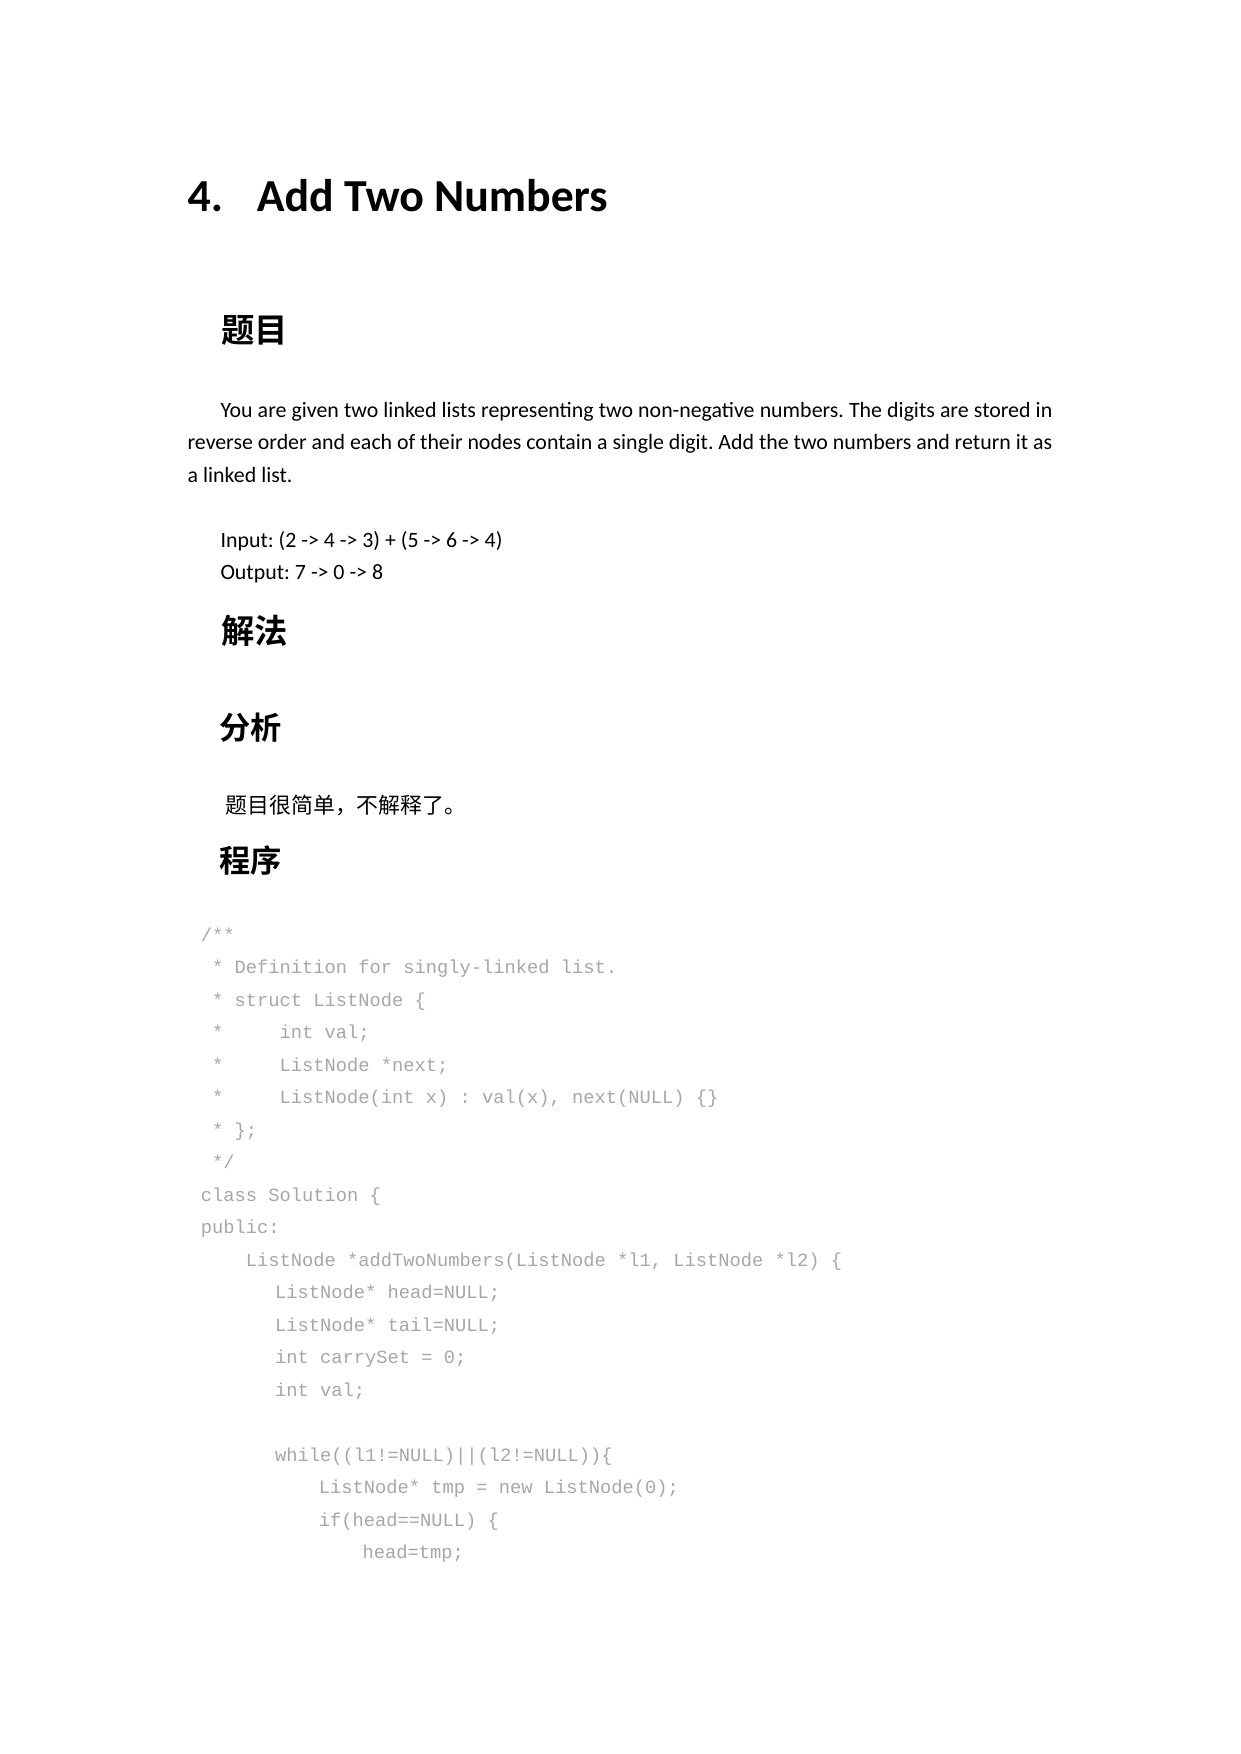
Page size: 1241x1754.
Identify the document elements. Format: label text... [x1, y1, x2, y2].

text class Solution { [201, 1180, 1039, 1212]
text Output: 7 -> 0 -> 8 [187, 555, 1053, 588]
text if(head==NULL) { [201, 1505, 1039, 1537]
text * }; [201, 1115, 1039, 1147]
text * struct ListNode { [201, 985, 1039, 1017]
subtitle 分析 [187, 693, 1053, 758]
text * int val; [201, 1017, 1039, 1050]
subtitle Add Two Numbers [187, 162, 1053, 227]
text int carrySet = 0; [201, 1342, 1039, 1375]
subtitle 程序 [187, 826, 1053, 891]
text public: [201, 1212, 1039, 1245]
text ListNode *addTwoNumbers(ListNode *l1, ListNode *l2) { [201, 1245, 1039, 1277]
text */ [201, 1147, 1039, 1180]
text ListNode* tail=NULL; [201, 1310, 1039, 1342]
text * ListNode *next; [201, 1050, 1039, 1082]
text int val; [201, 1375, 1039, 1407]
subtitle 题目 [187, 295, 1053, 360]
text while((l1!=NULL)||(l2!=NULL)){ [201, 1440, 1039, 1472]
text head=tmp; [201, 1537, 1039, 1570]
text You are given two linked lists representing two non-negative numbers. The digits are stored in reverse order and each of their nodes contain a single digit. Add the two numbers and return it as a linked list. [187, 393, 1053, 490]
text Input: (2 -> 4 -> 3) + (5 -> 6 -> 4) [187, 523, 1053, 555]
text /** [201, 920, 1039, 952]
text 题目很简单，不解释了。 [187, 787, 1053, 820]
text * Definition for singly-linked list. [201, 952, 1039, 985]
text ListNode* tmp = new ListNode(0); [201, 1472, 1039, 1505]
subtitle 解法 [187, 596, 1053, 661]
text * ListNode(int x) : val(x), next(NULL) {} [201, 1082, 1039, 1115]
text ListNode* head=NULL; [201, 1277, 1039, 1310]
